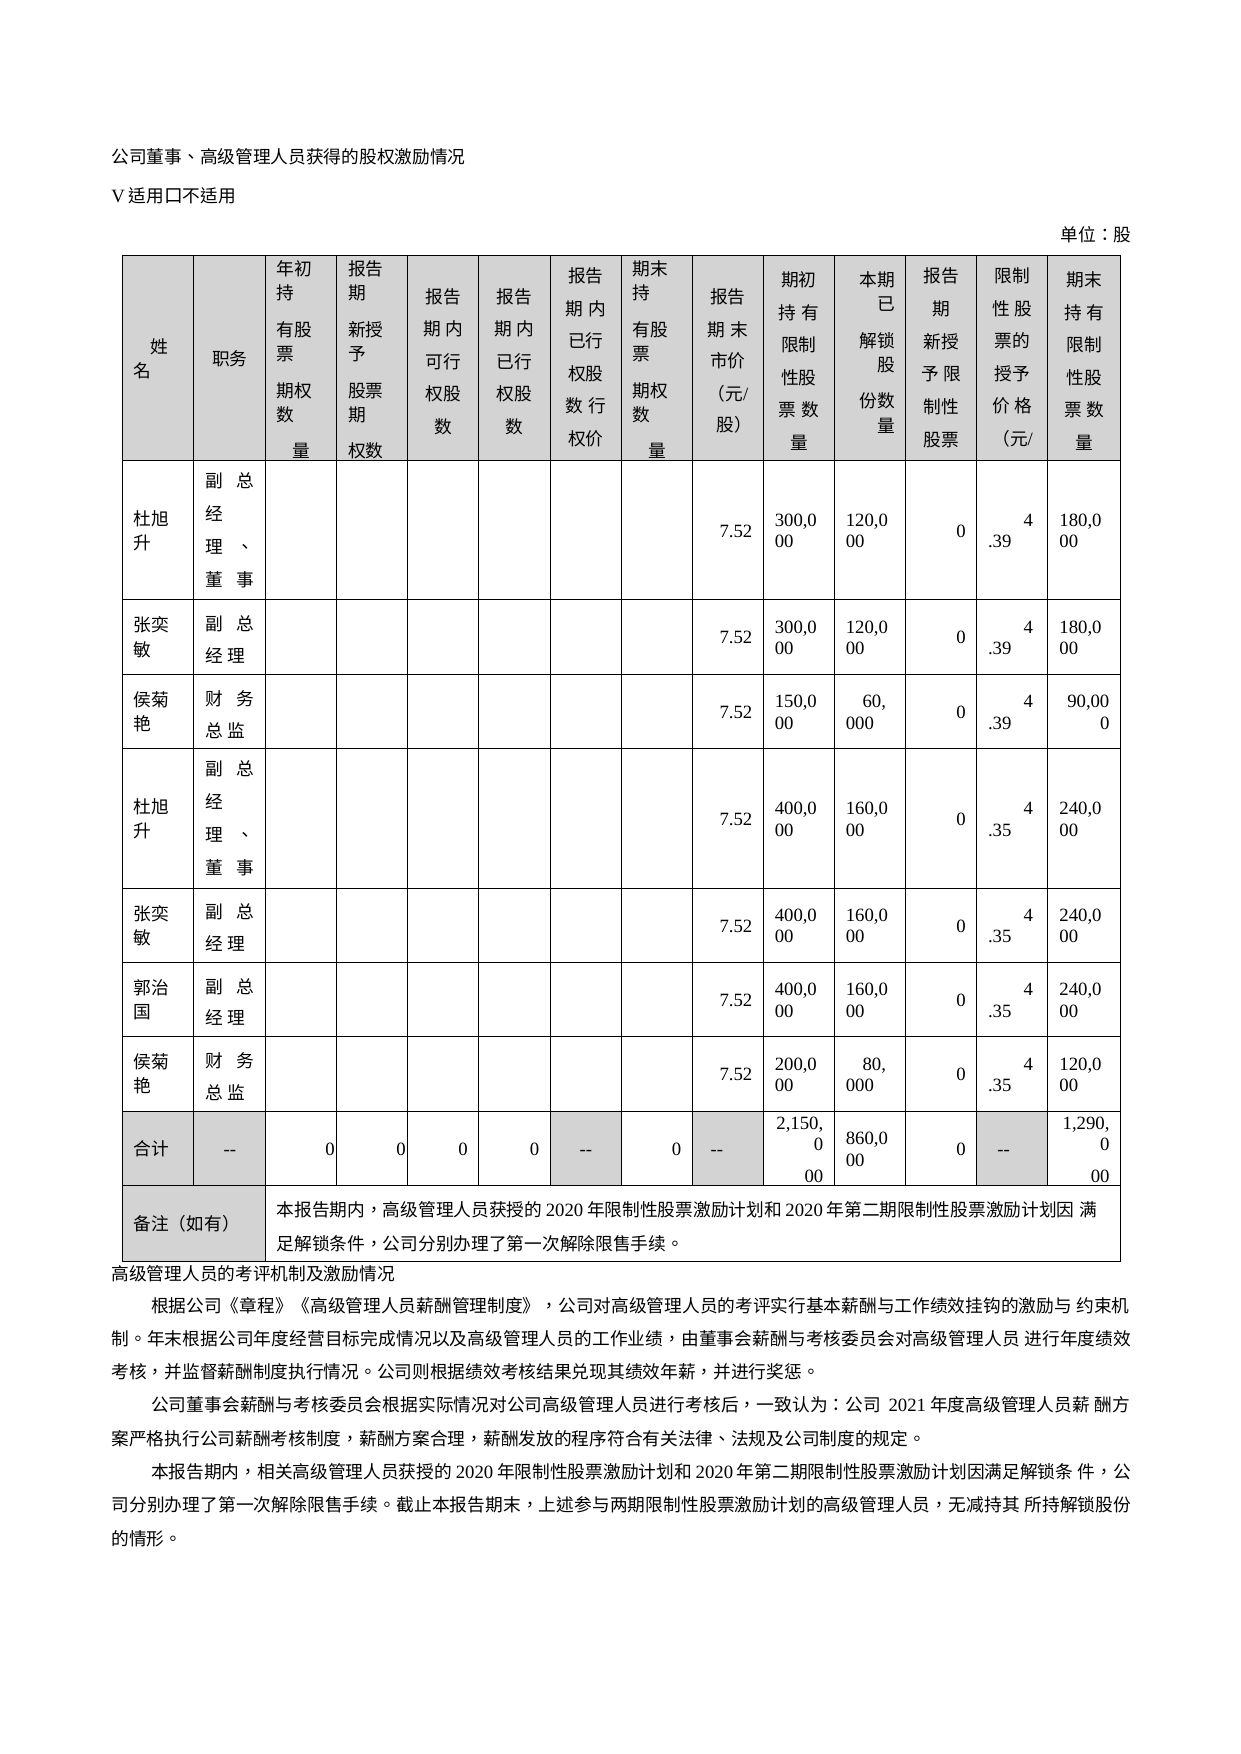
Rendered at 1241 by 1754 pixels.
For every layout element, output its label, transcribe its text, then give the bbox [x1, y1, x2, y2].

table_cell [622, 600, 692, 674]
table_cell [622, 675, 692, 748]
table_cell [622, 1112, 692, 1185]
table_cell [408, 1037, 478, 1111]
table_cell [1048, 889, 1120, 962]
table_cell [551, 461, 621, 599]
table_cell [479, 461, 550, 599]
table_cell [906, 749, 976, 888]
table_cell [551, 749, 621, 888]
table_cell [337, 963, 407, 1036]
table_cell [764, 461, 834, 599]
text 本报告期内，相关高级管理人员获授的2020年限制性股票激励计划和2020年第二期限制性股票激励计划因满足解锁条 件，公司分别办理了第一次解除限售手续。截止本报告期末，上述参与两期限制性股票激励计划的高级管理人员，无减持其 所持解锁股份的情形。 [111, 1452, 1131, 1552]
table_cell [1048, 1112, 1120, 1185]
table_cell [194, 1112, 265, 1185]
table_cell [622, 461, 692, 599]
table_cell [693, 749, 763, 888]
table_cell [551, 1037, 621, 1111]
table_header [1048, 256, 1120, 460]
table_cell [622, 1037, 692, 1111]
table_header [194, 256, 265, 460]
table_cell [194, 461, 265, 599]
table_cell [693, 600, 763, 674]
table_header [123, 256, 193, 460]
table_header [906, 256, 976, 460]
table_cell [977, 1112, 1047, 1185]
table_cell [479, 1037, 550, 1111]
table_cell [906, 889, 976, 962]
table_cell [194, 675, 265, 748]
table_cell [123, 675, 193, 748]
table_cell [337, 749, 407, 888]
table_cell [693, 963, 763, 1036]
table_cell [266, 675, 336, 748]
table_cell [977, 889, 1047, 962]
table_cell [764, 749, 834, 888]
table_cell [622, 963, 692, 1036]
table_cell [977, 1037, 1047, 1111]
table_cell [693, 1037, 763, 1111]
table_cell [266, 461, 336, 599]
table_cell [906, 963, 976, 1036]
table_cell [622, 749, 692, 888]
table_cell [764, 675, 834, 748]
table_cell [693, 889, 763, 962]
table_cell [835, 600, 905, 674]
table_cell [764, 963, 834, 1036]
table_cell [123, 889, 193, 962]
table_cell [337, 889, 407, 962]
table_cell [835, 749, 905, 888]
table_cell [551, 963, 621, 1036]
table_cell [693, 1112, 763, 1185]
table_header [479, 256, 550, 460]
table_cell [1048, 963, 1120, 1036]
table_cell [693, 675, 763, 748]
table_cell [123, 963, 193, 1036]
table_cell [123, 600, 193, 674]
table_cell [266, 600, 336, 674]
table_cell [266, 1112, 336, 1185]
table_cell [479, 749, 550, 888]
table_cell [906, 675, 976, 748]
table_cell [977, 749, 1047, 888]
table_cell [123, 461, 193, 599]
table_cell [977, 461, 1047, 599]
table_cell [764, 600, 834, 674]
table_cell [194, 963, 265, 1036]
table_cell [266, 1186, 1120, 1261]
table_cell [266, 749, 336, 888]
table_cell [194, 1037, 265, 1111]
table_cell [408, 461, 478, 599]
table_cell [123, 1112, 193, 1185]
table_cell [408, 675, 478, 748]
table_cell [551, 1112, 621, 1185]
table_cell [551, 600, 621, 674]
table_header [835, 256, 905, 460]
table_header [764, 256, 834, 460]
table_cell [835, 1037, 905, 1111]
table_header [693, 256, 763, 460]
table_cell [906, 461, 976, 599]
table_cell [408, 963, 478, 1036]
text V适用口不适用 [111, 183, 1131, 208]
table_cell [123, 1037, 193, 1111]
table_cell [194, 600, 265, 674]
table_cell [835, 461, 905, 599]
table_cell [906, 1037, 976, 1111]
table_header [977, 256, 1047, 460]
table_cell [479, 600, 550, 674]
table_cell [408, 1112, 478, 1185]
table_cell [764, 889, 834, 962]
text 公司董事、高级管理人员获得的股权激励情况 [111, 144, 1131, 168]
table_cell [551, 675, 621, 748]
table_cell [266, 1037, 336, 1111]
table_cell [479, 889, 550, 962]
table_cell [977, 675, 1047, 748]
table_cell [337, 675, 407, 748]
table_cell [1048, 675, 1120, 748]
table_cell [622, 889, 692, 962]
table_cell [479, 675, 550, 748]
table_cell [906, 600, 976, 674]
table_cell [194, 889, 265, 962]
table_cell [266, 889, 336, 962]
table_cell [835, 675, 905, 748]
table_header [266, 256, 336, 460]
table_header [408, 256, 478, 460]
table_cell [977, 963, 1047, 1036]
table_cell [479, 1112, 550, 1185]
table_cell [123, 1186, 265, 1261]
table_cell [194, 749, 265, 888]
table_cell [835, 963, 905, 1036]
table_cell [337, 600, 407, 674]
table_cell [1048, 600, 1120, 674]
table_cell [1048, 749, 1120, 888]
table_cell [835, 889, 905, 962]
text 高级管理人员的考评机制及激励情况 [111, 1262, 1131, 1286]
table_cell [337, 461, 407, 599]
text 公司董事会薪酬与考核委员会根据实际情况对公司高级管理人员进行考核后，一致认为：公司2021年度高级管理人员薪 酬方案严格执行公司薪酬考核制度，薪酬方案合理，薪酬发放的程序符合有关法律、法规及公司制度的规定。 [111, 1385, 1131, 1452]
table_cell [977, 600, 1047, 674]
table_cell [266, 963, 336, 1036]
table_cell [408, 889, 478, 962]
text 根据公司《章程》《高级管理人员薪酬管理制度》，公司对高级管理人员的考评实行基本薪酬与工作绩效挂钩的激励与 约束机制。年末根据公司年度经营目标完成情况以及高级管理人员的工作业绩，由董事会薪酬与考核委员会对高级管理人员 进行年度绩效考核，并监督薪酬制度执行情况。公司则根据绩效考核结果兑现其绩效年薪，并进行奖惩。 [111, 1286, 1131, 1385]
text 单位：股 [111, 223, 1131, 247]
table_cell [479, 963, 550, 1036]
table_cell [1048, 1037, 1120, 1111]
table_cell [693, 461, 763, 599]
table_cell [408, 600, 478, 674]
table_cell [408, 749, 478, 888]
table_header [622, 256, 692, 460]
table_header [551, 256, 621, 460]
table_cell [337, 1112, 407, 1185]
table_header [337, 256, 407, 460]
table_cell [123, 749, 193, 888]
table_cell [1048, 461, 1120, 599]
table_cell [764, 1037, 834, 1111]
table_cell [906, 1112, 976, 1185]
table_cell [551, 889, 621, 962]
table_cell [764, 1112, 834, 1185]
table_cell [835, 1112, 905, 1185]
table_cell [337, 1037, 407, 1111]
